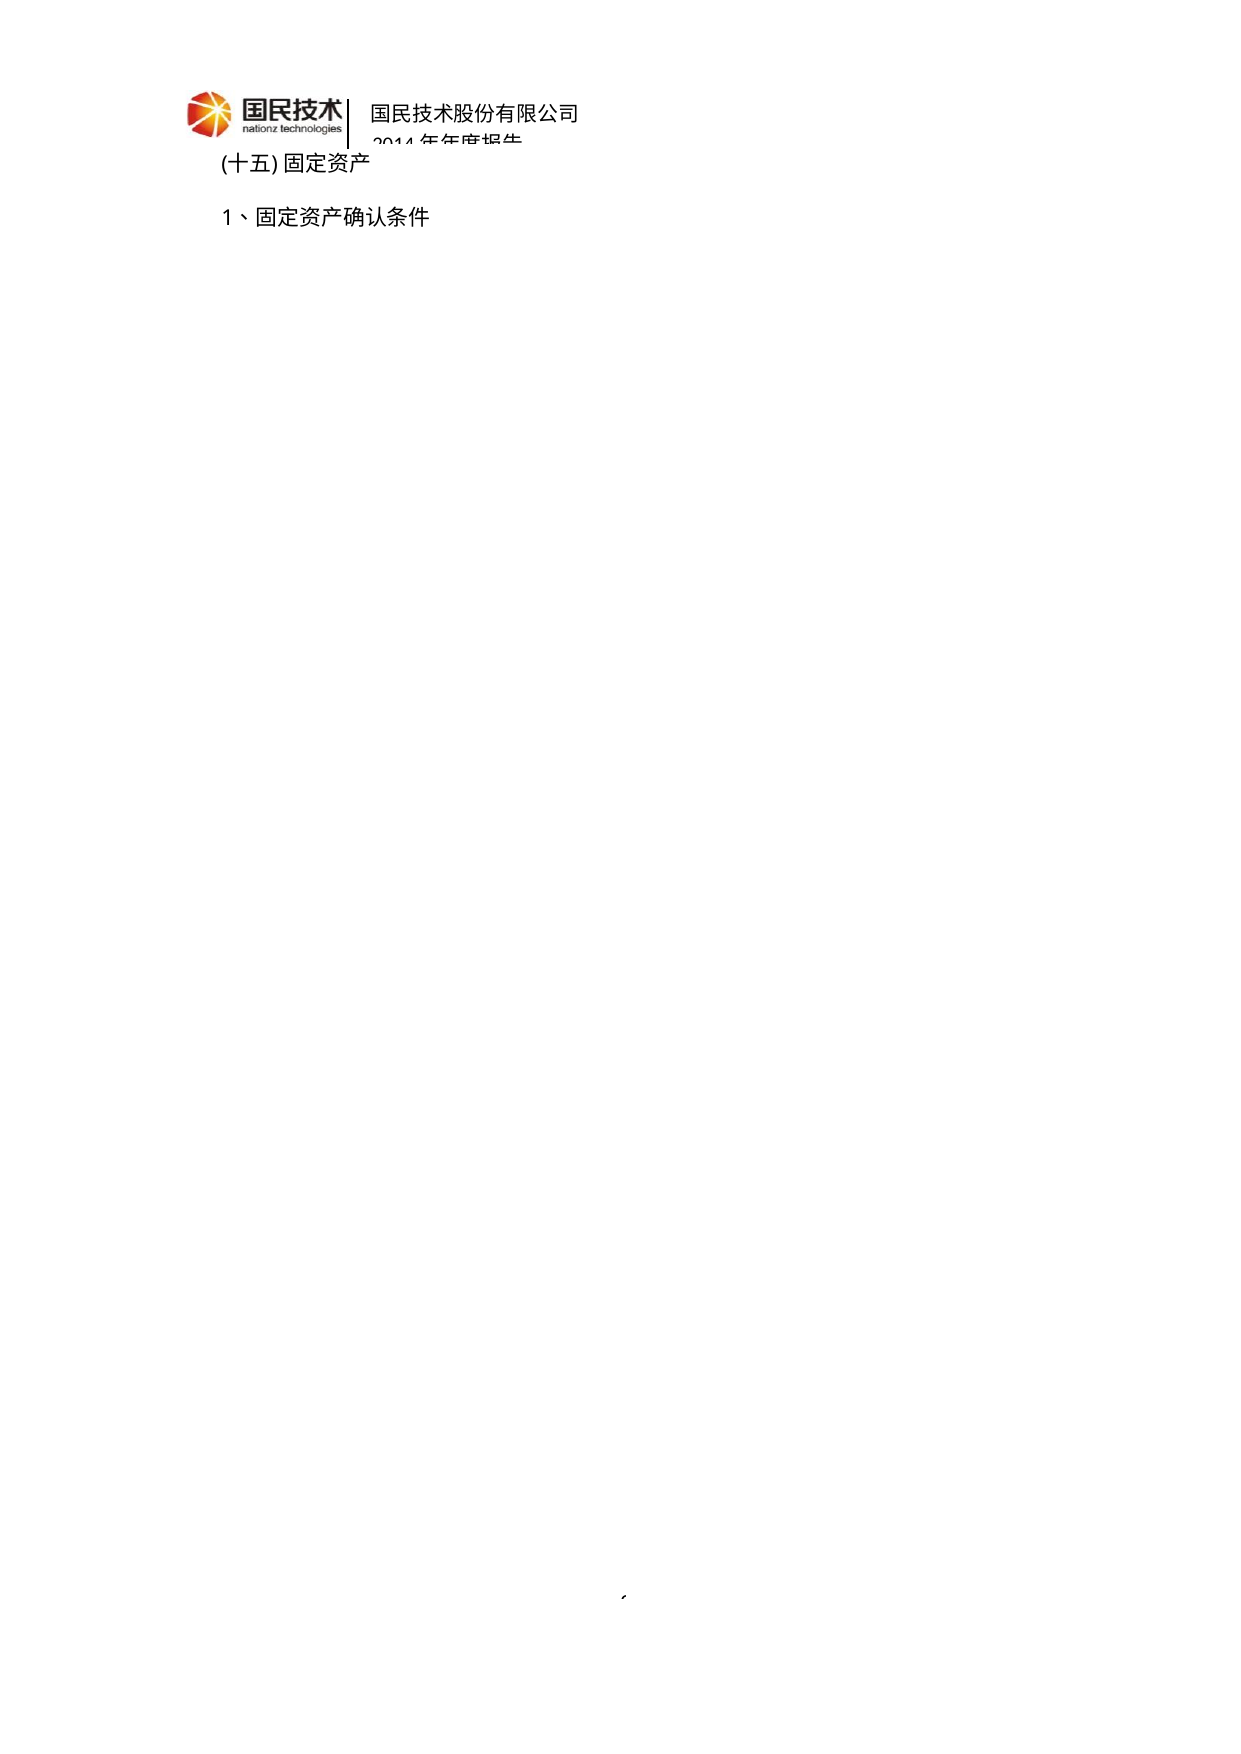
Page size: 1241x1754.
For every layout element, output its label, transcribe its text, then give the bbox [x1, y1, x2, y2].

picture [174, 90, 355, 138]
text 1、固定资产确认条件 [221, 202, 1064, 232]
text (十五) 固定资产 [221, 148, 1064, 178]
